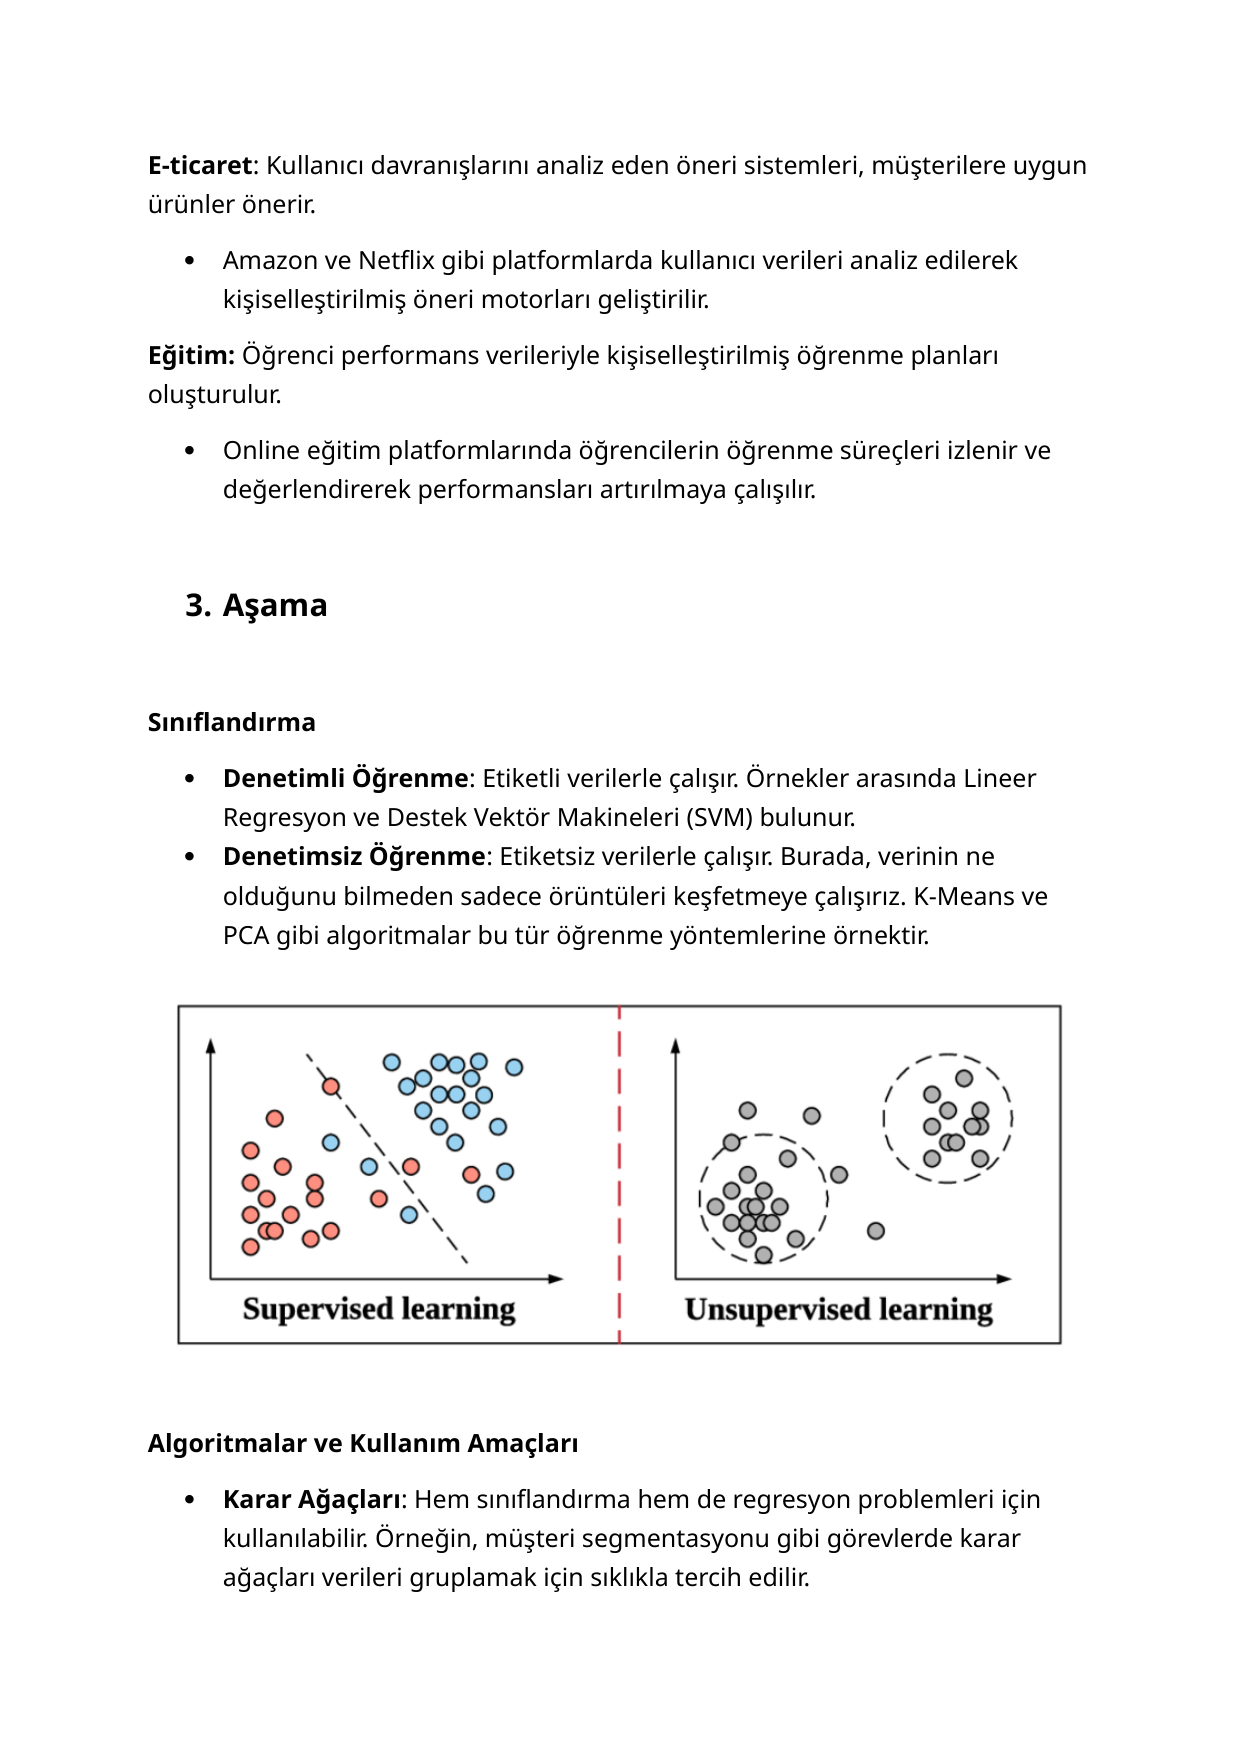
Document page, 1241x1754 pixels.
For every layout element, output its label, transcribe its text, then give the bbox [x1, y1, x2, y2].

list Denetimsiz Öğrenme: Etiketsiz verilerle çalışır. Burada, verinin ne olduğunu bilmeden sadece örüntüleri keşfetmeye çalışırız. K-Means ve PCA gibi algoritmalar bu tür öğrenme yöntemlerine örnektir. [185, 839, 1093, 951]
list Online eğitim platformlarında öğrencilerin öğrenme süreçleri izlenir ve değerlendirerek performansları artırılmaya çalışılır. [185, 433, 1093, 506]
list Aşama [185, 583, 1093, 626]
picture [147, 973, 1093, 1349]
text E-ticaret: Kullanıcı davranışlarını analiz eden öneri sistemleri, müşterilere uygun ürünler önerir. [148, 148, 1093, 221]
text Algoritmalar ve Kullanım Amaçları [148, 1426, 1093, 1460]
list Denetimli Öğrenme: Etiketli verilerle çalışır. Örnekler arasında Lineer Regresyon ve Destek Vektör Makineleri (SVM) bulunur. [185, 761, 1093, 834]
text Sınıflandırma [148, 705, 1093, 739]
list Karar Ağaçları: Hem sınıflandırma hem de regresyon problemleri için kullanılabilir. Örneğin, müşteri segmentasyonu gibi görevlerde karar ağaçları verileri gruplamak için sıklıkla tercih edilir. [185, 1482, 1093, 1594]
list Amazon ve Netflix gibi platformlarda kullanıcı verileri analiz edilerek kişiselleştirilmiş öneri motorları geliştirilir. [185, 243, 1093, 316]
text Eğitim: Öğrenci performans verileriyle kişiselleştirilmiş öğrenme planları oluşturulur. [148, 338, 1093, 411]
